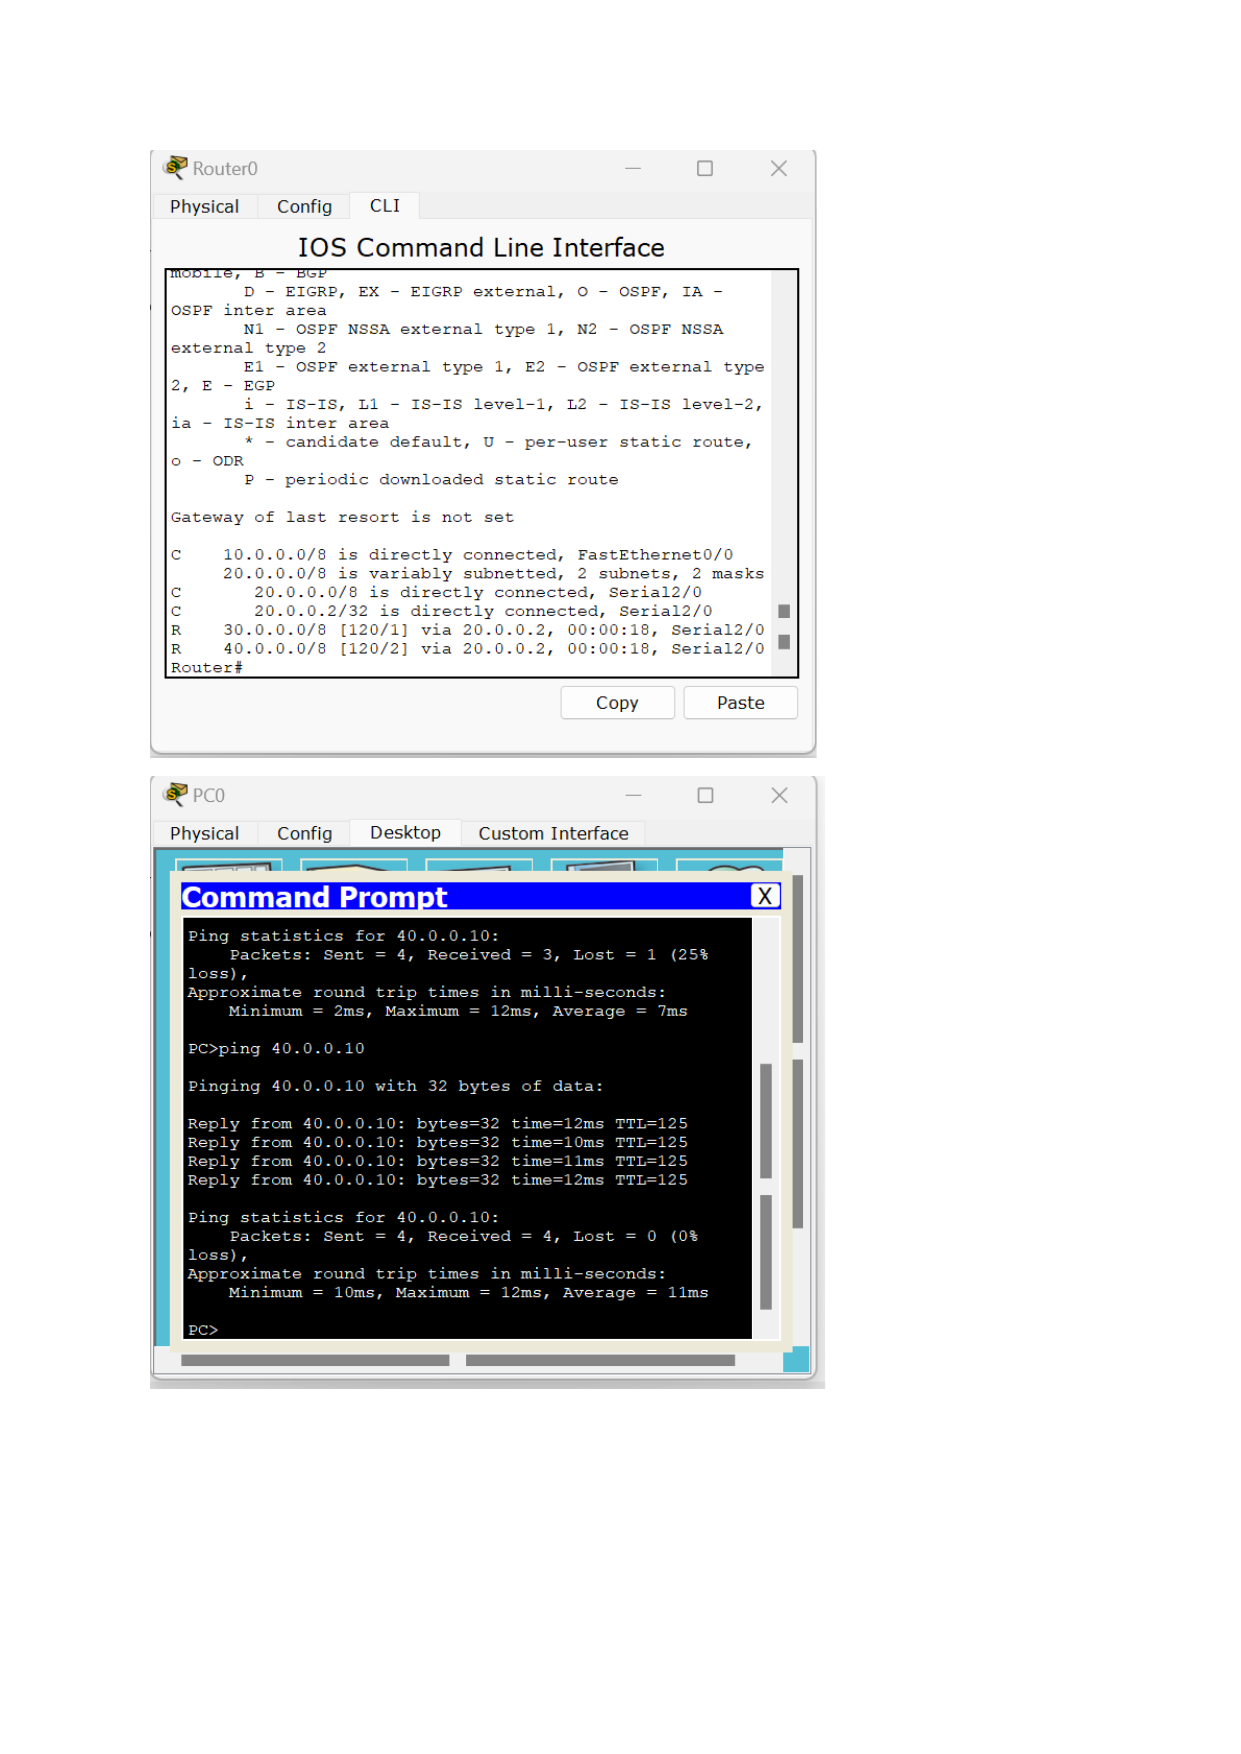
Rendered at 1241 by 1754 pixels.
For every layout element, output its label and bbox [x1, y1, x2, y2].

picture [150, 150, 817, 758]
picture [150, 776, 826, 1389]
